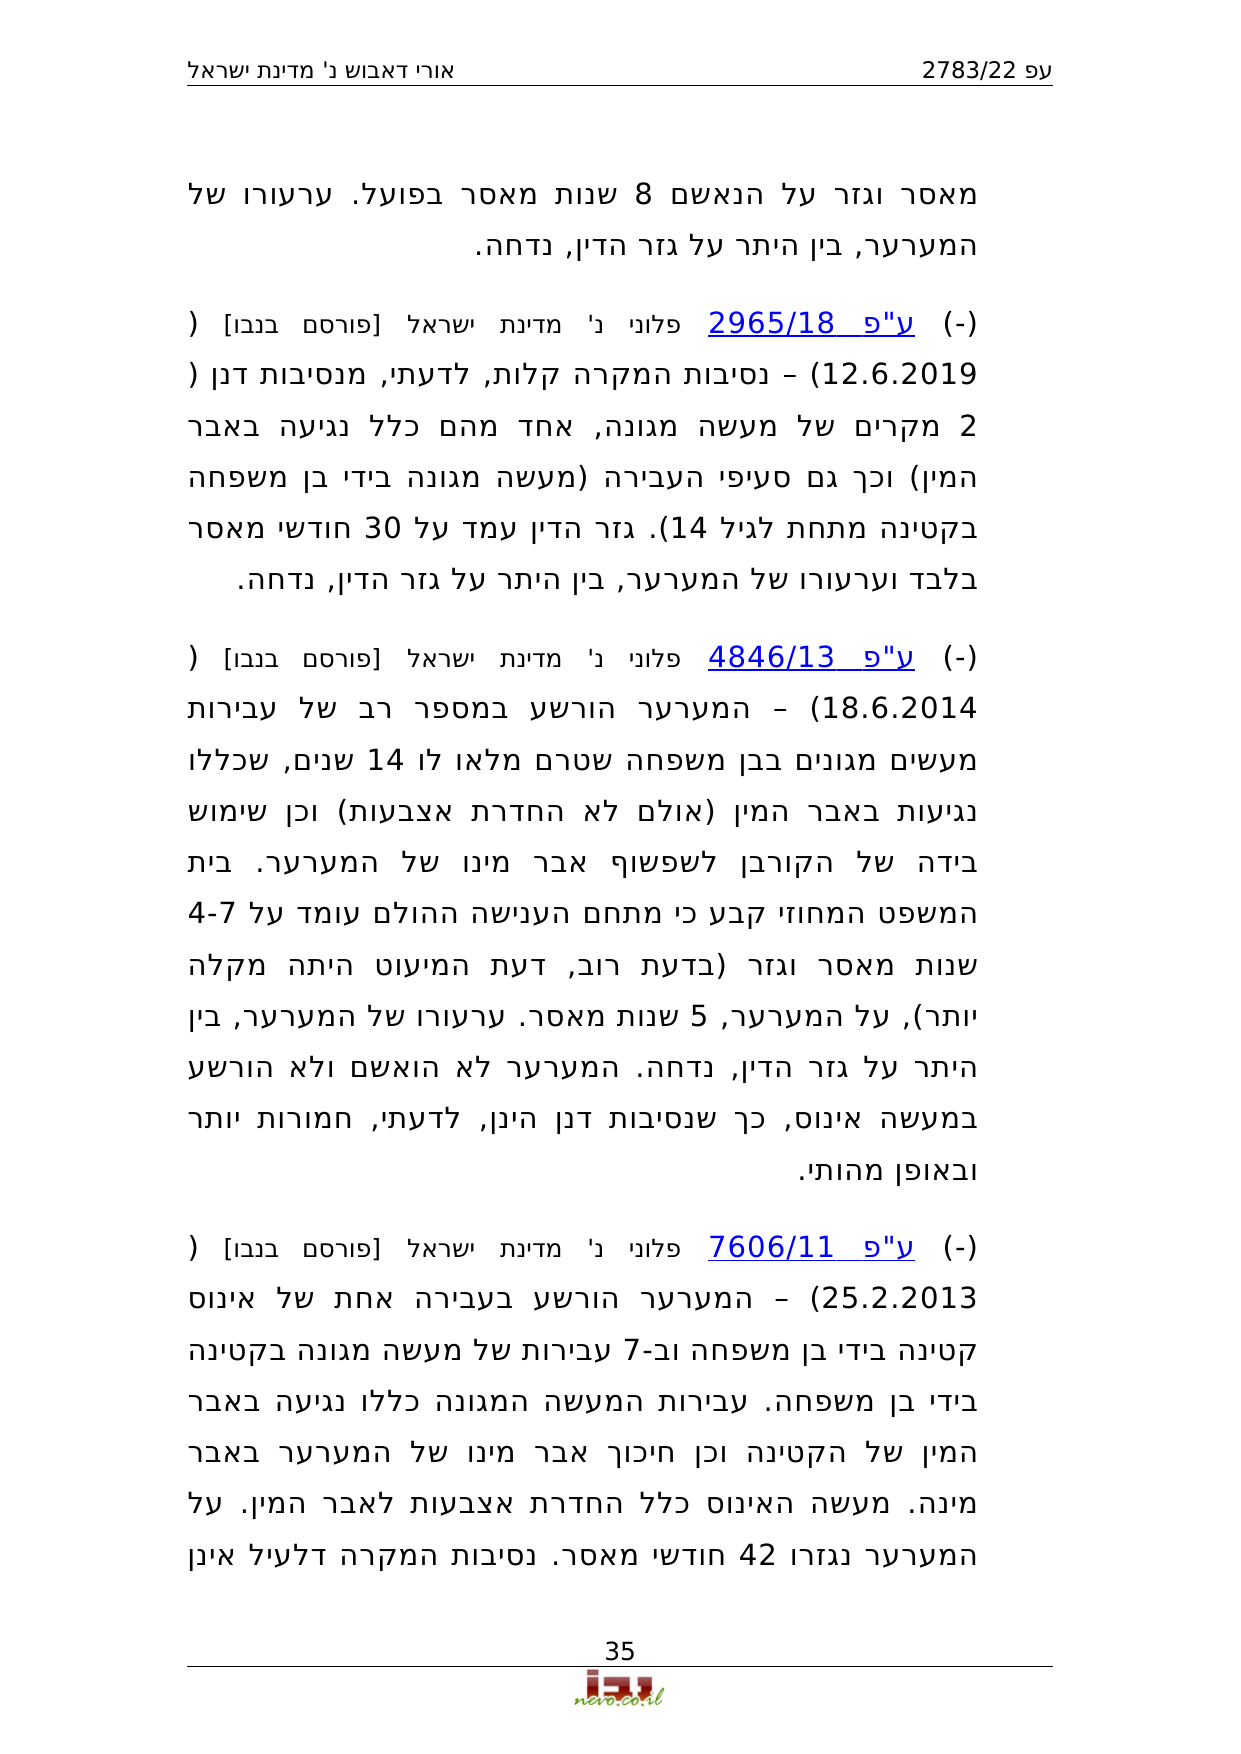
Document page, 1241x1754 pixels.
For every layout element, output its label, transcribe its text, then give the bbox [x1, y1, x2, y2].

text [187, 177, 978, 263]
text (-) ע"פ 2965/18 פלוני נ' מדינת ישראל [פורסם בנבו] (12.6.2019) – נסיבות המקרה קלות, לדעתי, מנסיבות דנן (2 מקרים של מעשה מגונה, אחד מהם כלל נגיעה באבר המין) וכך גם סעיפי העבירה (מעשה מגונה בידי בן משפחה בקטינה מתחת לגיל 14). גזר הדין עמד על 30 חודשי מאסר בלבד וערעורו של המערער, בין היתר על גזר הדין, נדחה. [187, 306, 978, 597]
picture [574, 1669, 666, 1707]
text (-) ע"פ 4846/13 פלוני נ' מדינת ישראל [פורסם בנבו] (18.6.2014) – המערער הורשע במספר רב של עבירות מעשים מגונים בבן משפחה שטרם מלאו לו 14 שנים, שכללו נגיעות באבר המין (אולם לא החדרת אצבעות) וכן שימוש בידה של הקורבן לשפשוף אבר מינו של המערער. בית המשפט המחוזי קבע כי מתחם הענישה ההולם עומד על 4-7 שנות מאסר וגזר (בדעת רוב, דעת המיעוט היתה מקלה יותר), על המערער, 5 שנות מאסר. ערעורו של המערער, בין היתר על גזר הדין, נדחה. המערער לא הואשם ולא הורשע במעשה אינוס, כך שנסיבות דנן הינן, לדעתי, חמורות יותר ובאופן מהותי. [187, 640, 978, 1187]
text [187, 1230, 978, 1572]
